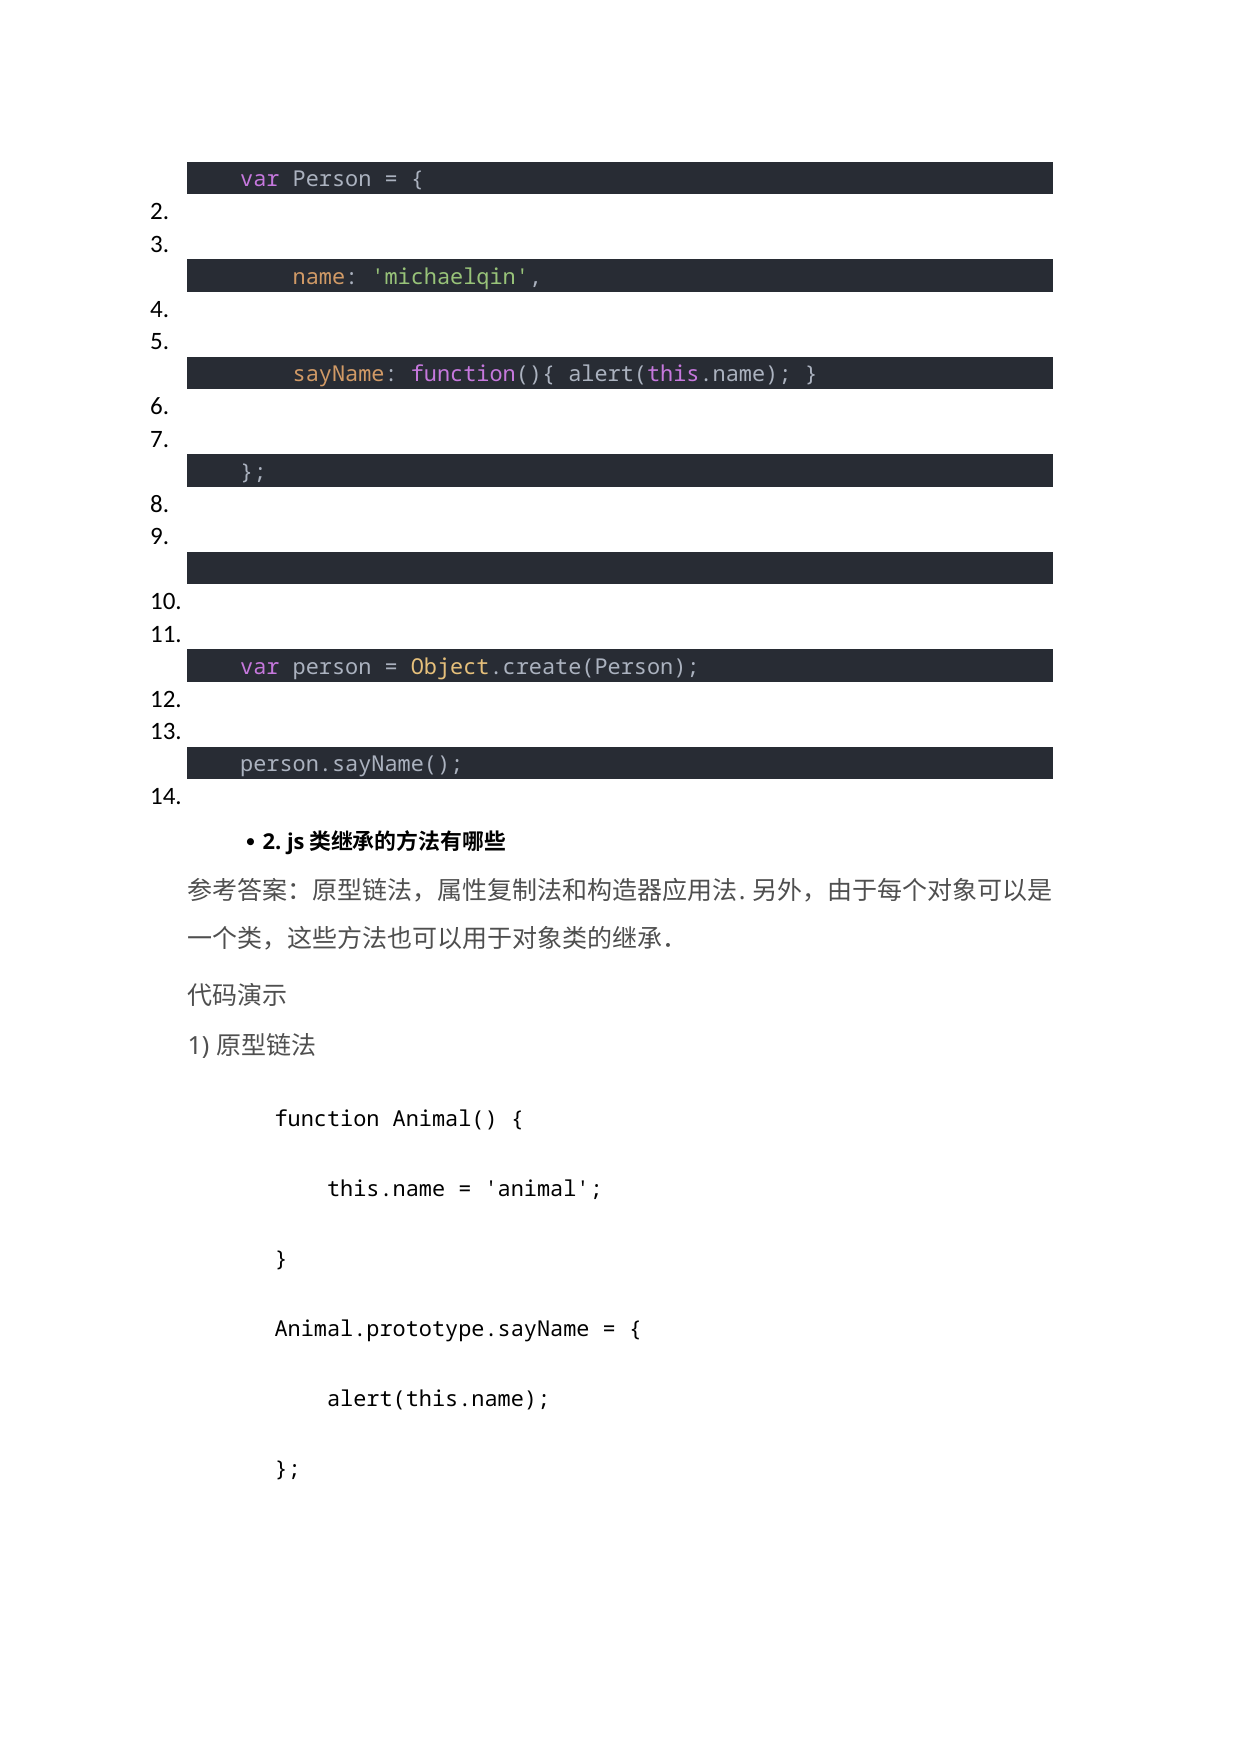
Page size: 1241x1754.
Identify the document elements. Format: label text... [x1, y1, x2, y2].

text }; [222, 1452, 1053, 1484]
text sayName: function(){ alert(this.name); } [187, 357, 1053, 389]
list 2. js类继承的方法有哪些 [247, 824, 1053, 857]
text name: 'michaelqin', [187, 259, 1053, 292]
text var Person = { [187, 162, 1053, 194]
text this.name = 'animal'; [222, 1172, 1053, 1204]
text Animal.prototype.sayName = { [222, 1312, 1053, 1344]
text function Animal() { [222, 1102, 1053, 1134]
text } [222, 1242, 1053, 1274]
text person.sayName(); [187, 747, 1053, 779]
text 代码演示 1) 原型链法 [187, 979, 1053, 1077]
text 参考答案：原型链法，属性复制法和构造器应用法. 另外，由于每个对象可以是一个类，这些方法也可以用于对象类的继承． [187, 857, 1053, 954]
text alert(this.name); [222, 1382, 1053, 1414]
text var person = Object.create(Person); [187, 649, 1053, 682]
text }; [187, 454, 1053, 487]
